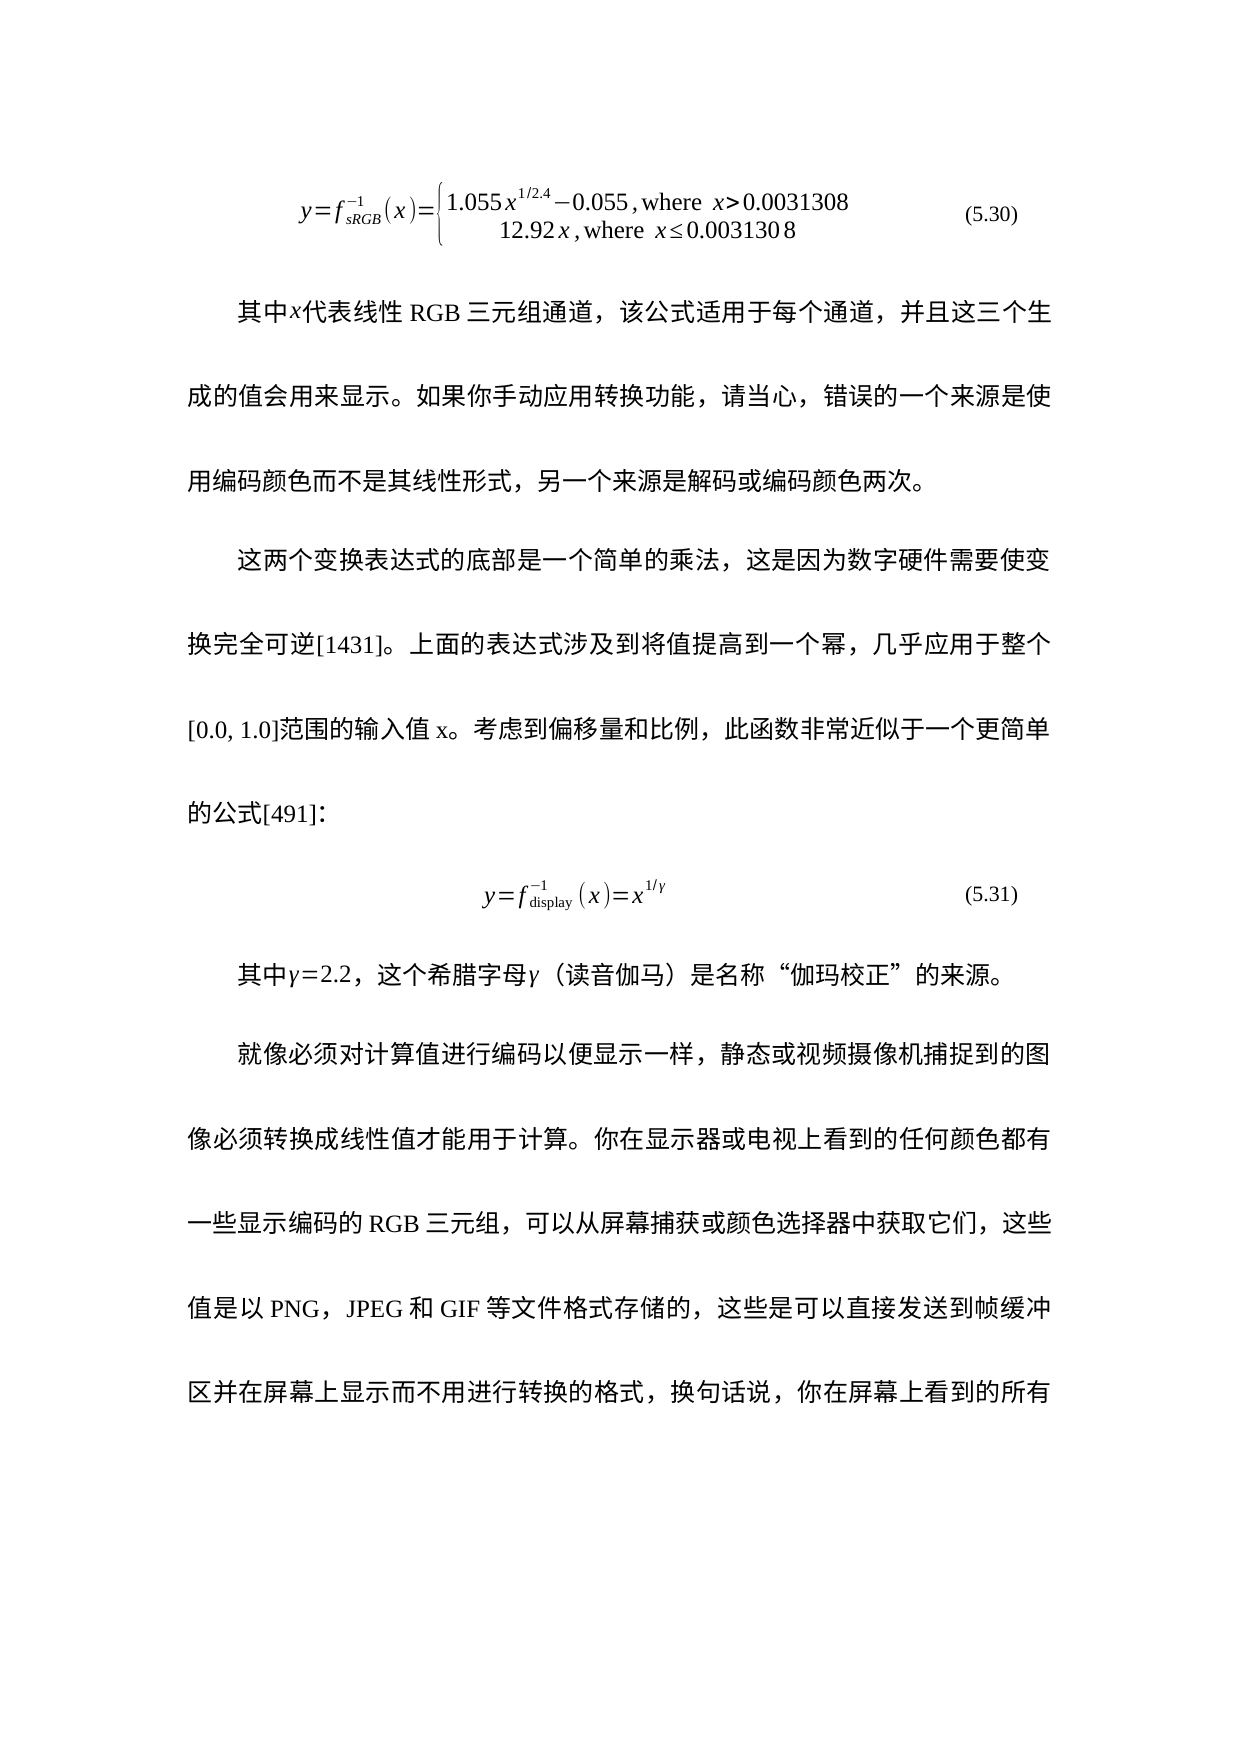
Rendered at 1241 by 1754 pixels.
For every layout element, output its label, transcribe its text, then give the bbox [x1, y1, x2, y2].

table_header (5.31) [910, 858, 1029, 938]
text 其中代表线性RGB三元组通道，该公式适用于每个通道，并且这三个生成的值会用来显示。如果你手动应用转换功能，请当心，错误的一个来源是使用编码颜色而不是其线性形式，另一个来源是解码或编码颜色两次。 [187, 278, 1053, 512]
text 这两个变换表达式的底部是一个简单的乘法，这是因为数字硬件需要使变换完全可逆[1431]。上面的表达式涉及到将值提高到一个幂，几乎应用于整个[0.0, 1.0]范围的输入值x。考虑到偏移量和比例，此函数非常近似于一个更简单的公式[491]： [187, 526, 1053, 844]
table_header [188, 858, 910, 938]
table_header (5.30) [910, 162, 1029, 274]
table_header [188, 162, 910, 274]
text 其中，这个希腊字母（读音伽马）是名称“伽玛校正”的来源。 [187, 941, 1053, 1006]
